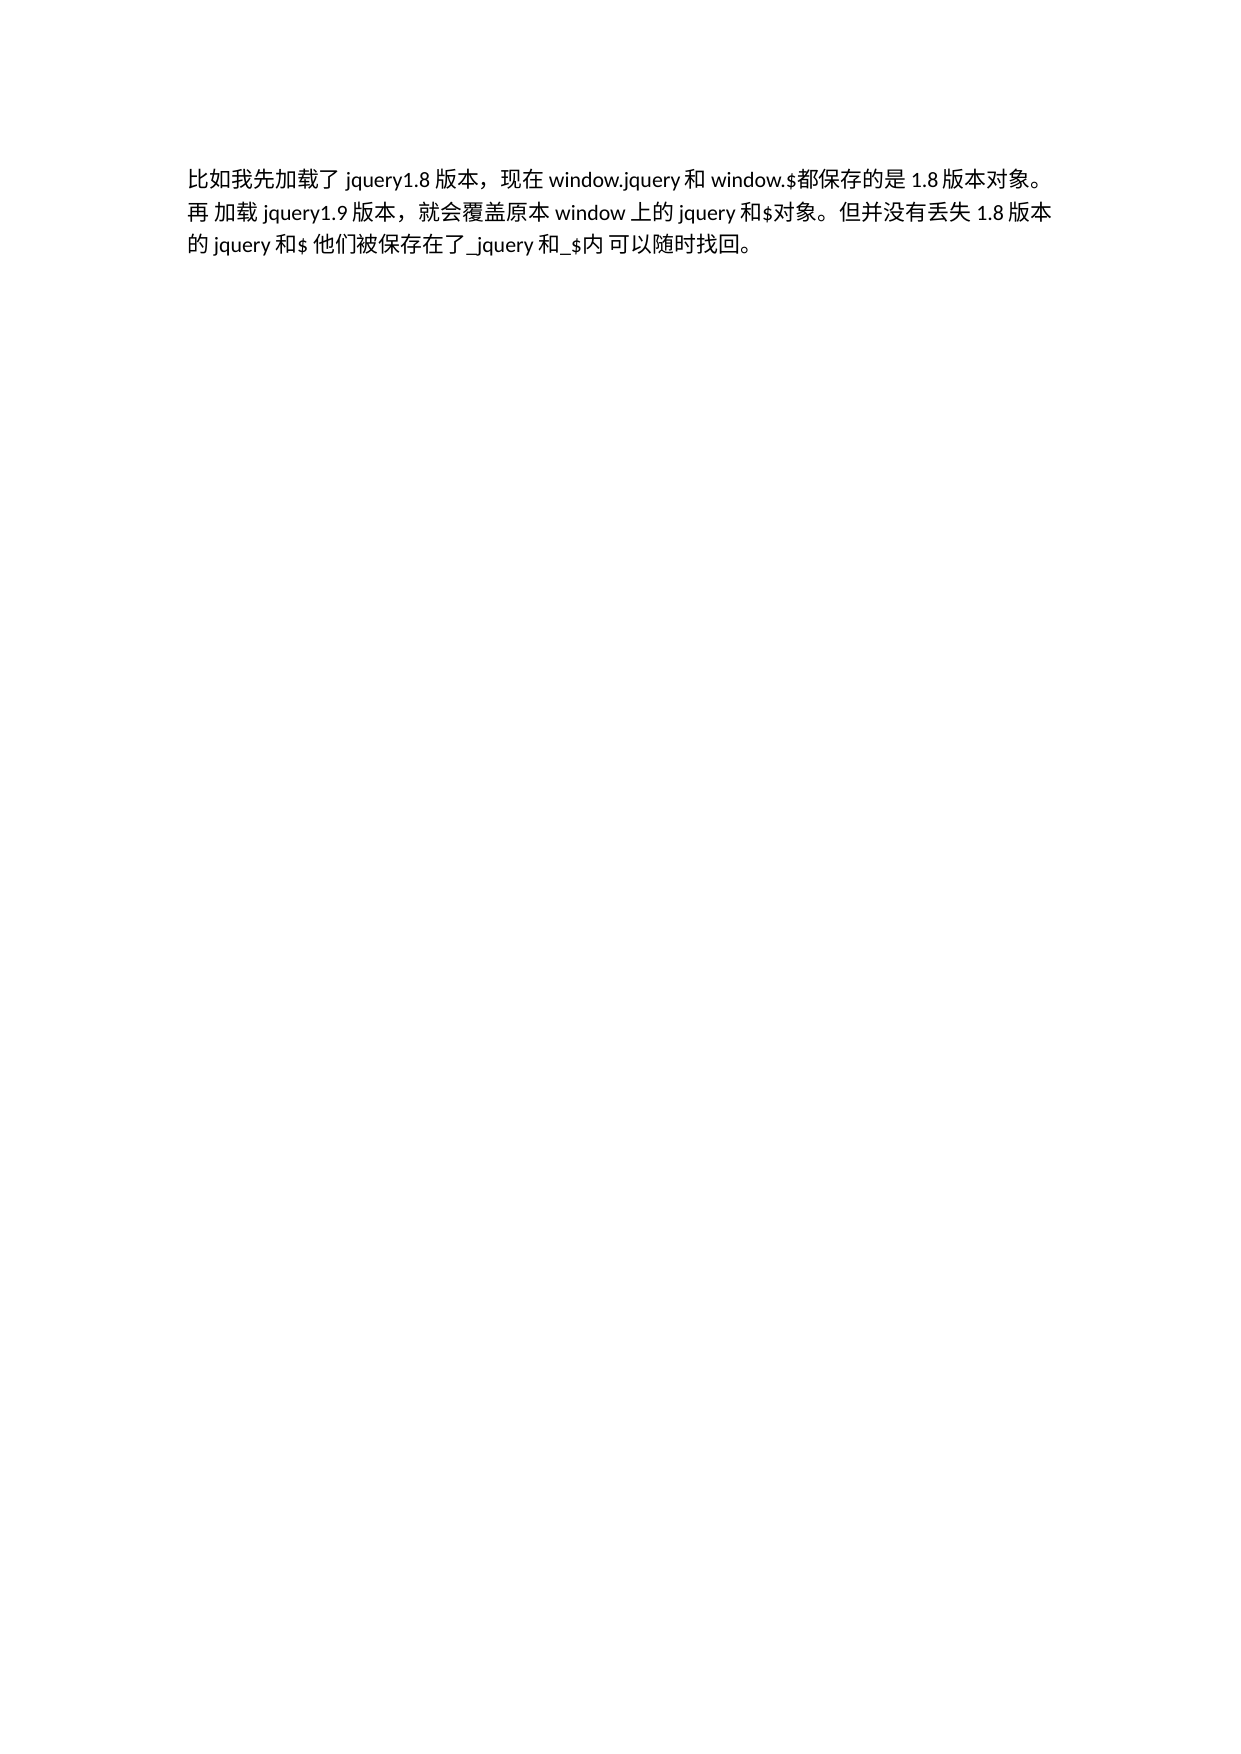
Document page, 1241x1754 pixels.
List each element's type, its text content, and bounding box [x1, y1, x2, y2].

text 再 加载jquery1.9版本，就会覆盖原本window上的jquery和$对象。但并没有丢失1.8版本的jquery和$ 他们被保存在了_jquery和_$内 可以随时找回。 [187, 194, 1053, 259]
text 比如我先加载了 jquery1.8 版本，现在window.jquery和window.$都保存的是1.8版本对象。 [187, 162, 1053, 194]
